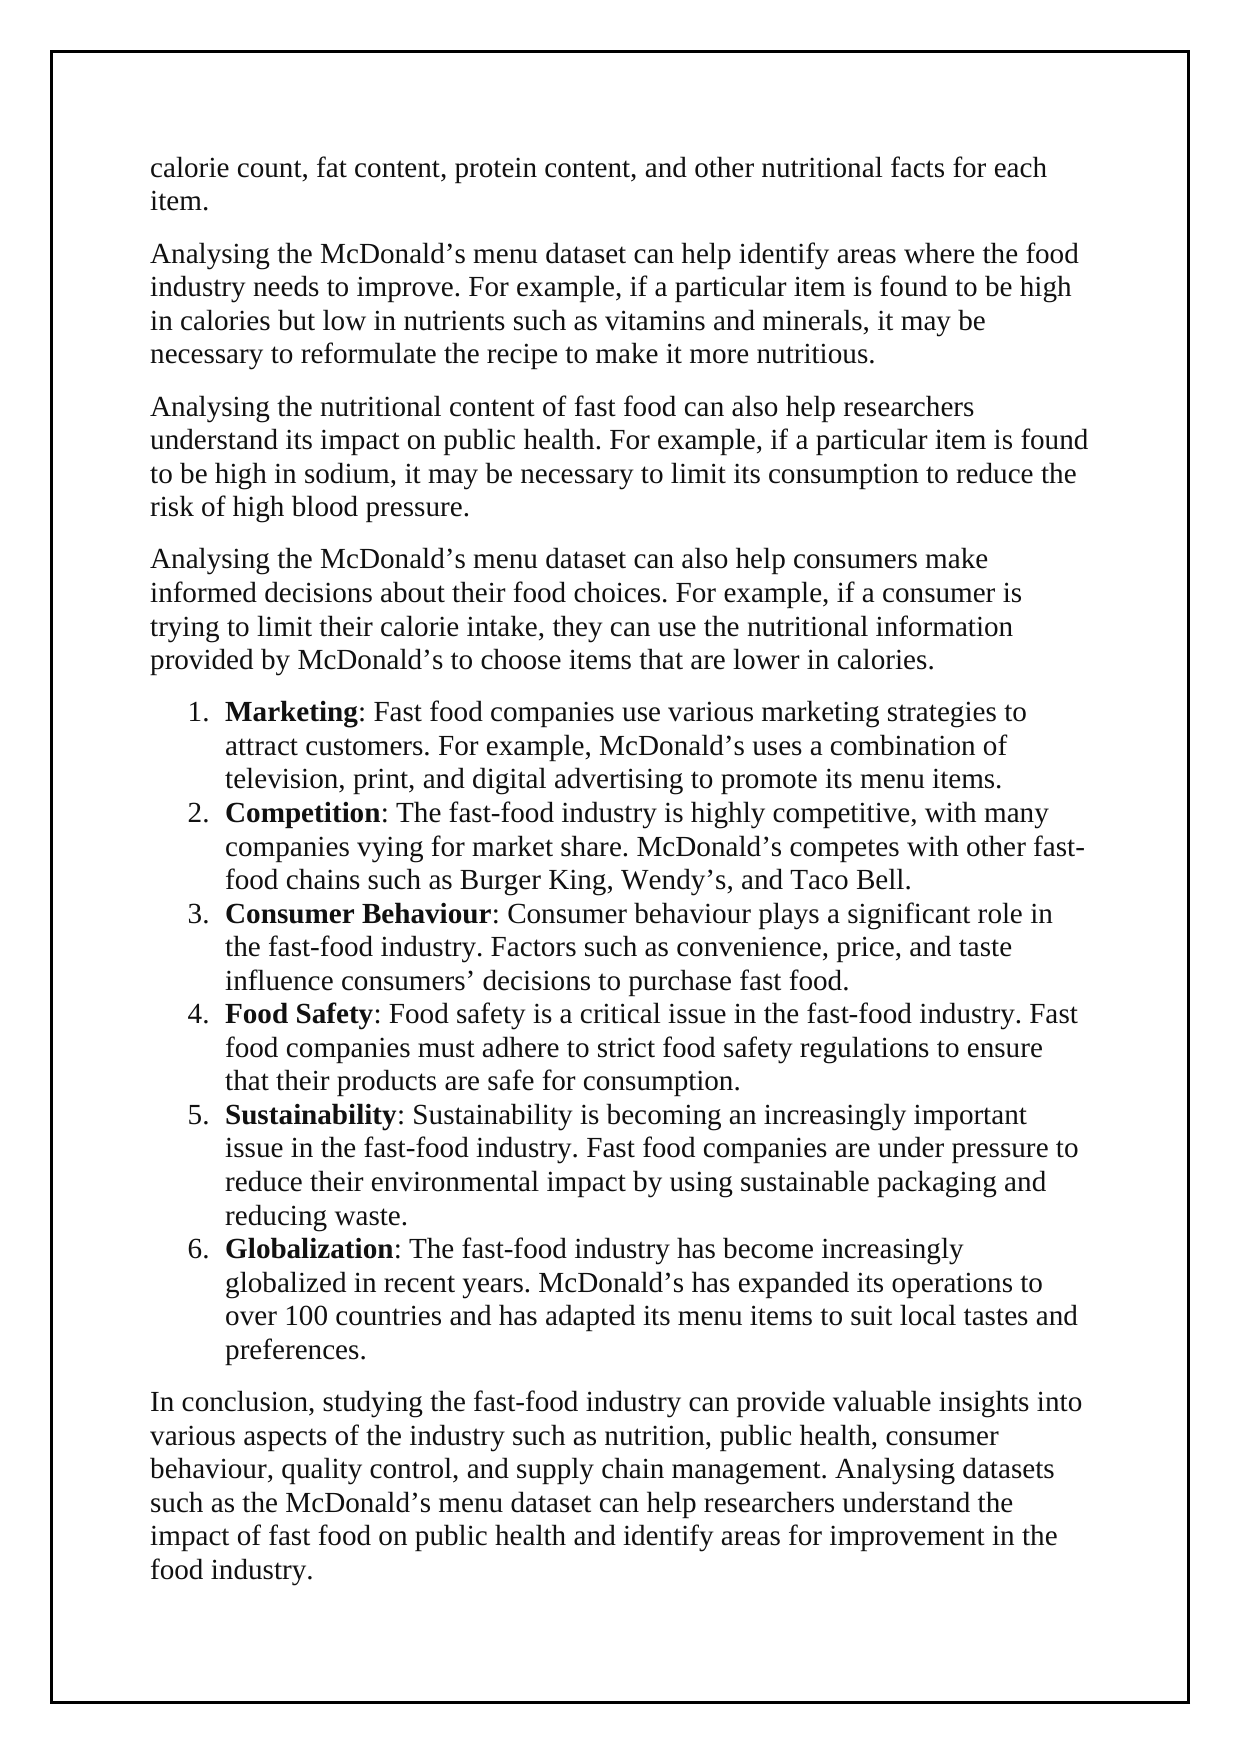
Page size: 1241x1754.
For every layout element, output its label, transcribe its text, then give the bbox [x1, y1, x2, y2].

text Analysing the McDonald’s menu dataset can help identify areas where the food industry needs to improve. For example, if a particular item is found to be high in calories but low in nutrients such as vitamins and minerals, it may be necessary to reformulate the recipe to make it more nutritious. [150, 236, 1090, 370]
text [150, 150, 1090, 217]
text In conclusion, studying the fast-food industry can provide valuable insights into various aspects of the industry such as nutrition, public health, consumer behaviour, quality control, and supply chain management. Analysing datasets such as the McDonald’s menu dataset can help researchers understand the impact of fast food on public health and identify areas for improvement in the food industry. [150, 1384, 1090, 1585]
text Analysing the nutritional content of fast food can also help researchers understand its impact on public health. For example, if a particular item is found to be high in sodium, it may be necessary to limit its consumption to reduce the risk of high blood pressure. [150, 389, 1090, 523]
list Food Safety: Food safety is a critical issue in the fast-food industry. Fast food companies must adhere to strict food safety regulations to ensure that their products are safe for consumption. [187, 996, 1090, 1097]
text Analysing the McDonald’s menu dataset can also help consumers make informed decisions about their food choices. For example, if a consumer is trying to limit their calorie intake, they can use the nutritional information provided by McDonald’s to choose items that are lower in calories. [150, 542, 1090, 676]
list Consumer Behaviour: Consumer behaviour plays a significant role in the fast-food industry. Factors such as convenience, price, and taste influence consumers’ decisions to purchase fast food. [187, 896, 1090, 996]
list Competition: The fast-food industry is highly competitive, with many companies vying for market share. McDonald’s competes with other fast-food chains such as Burger King, Wendy’s, and Taco Bell. [187, 795, 1090, 896]
list Sustainability: Sustainability is becoming an increasingly important issue in the fast-food industry. Fast food companies are under pressure to reduce their environmental impact by using sustainable packaging and reducing waste. [187, 1097, 1090, 1231]
list Marketing: Fast food companies use various marketing strategies to attract customers. For example, McDonald’s uses a combination of television, print, and digital advertising to promote its menu items. [187, 694, 1090, 795]
list Globalization: The fast-food industry has become increasingly globalized in recent years. McDonald’s has expanded its operations to over 100 countries and has adapted its menu items to suit local tastes and preferences. [187, 1231, 1090, 1365]
